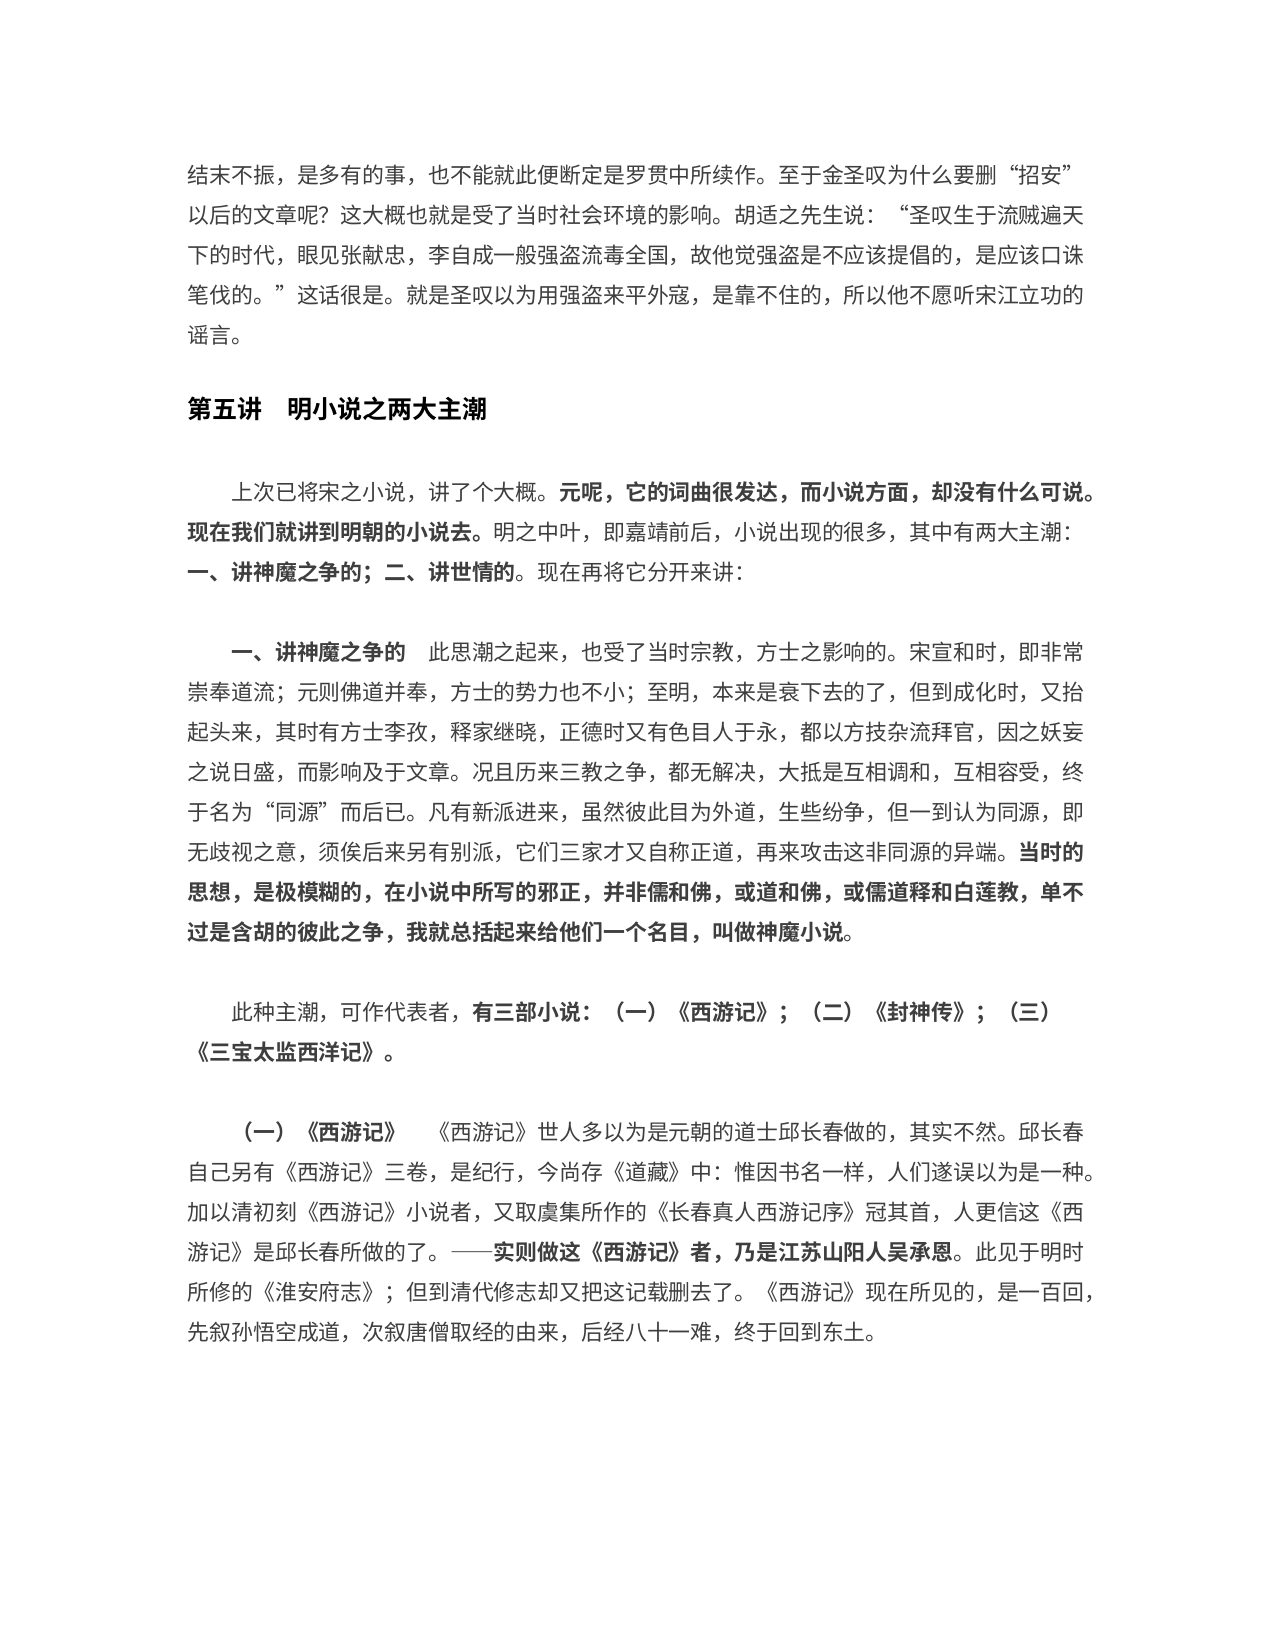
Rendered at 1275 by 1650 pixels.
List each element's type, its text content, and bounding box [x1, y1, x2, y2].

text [187, 150, 1087, 350]
text （一）《西游记》 《西游记》世人多以为是元朝的道士邱长春做的，其实不然。邱长春自己另有《西游记》三卷，是纪行，今尚存《道藏》中：惟因书名一样，人们遂误以为是一种。加以清初刻《西游记》小说者，又取虞集所作的《长春真人西游记序》冠其首，人更信这《西游记》是邱长春所做的了。——实则做这《西游记》者，乃是江苏山阳人吴承恩。此见于明时所修的《淮安府志》；但到清代修志却又把这记载删去了。《西游记》现在所见的，是一百回，先叙孙悟空成道，次叙唐僧取经的由来，后经八十一难，终于回到东土。 [187, 1106, 1087, 1346]
text 第五讲 明小说之两大主潮 [187, 390, 1087, 426]
text 一、讲神魔之争的 此思潮之起来，也受了当时宗教，方士之影响的。宋宣和时，即非常崇奉道流；元则佛道并奉，方士的势力也不小；至明，本来是衰下去的了，但到成化时，又抬起头来，其时有方士李孜，释家继晓，正德时又有色目人于永，都以方技杂流拜官，因之妖妄之说日盛，而影响及于文章。况且历来三教之争，都无解决，大抵是互相调和，互相容受，终于名为“同源”而后已。凡有新派进来，虽然彼此目为外道，生些纷争，但一到认为同源，即无歧视之意，须俟后来另有别派，它们三家才又自称正道，再来攻击这非同源的异端。当时的思想，是极模糊的，在小说中所写的邪正，并非儒和佛，或道和佛，或儒道释和白莲教，单不过是含胡的彼此之争，我就总括起来给他们一个名目，叫做神魔小说。 [187, 626, 1087, 946]
text 此种主潮，可作代表者，有三部小说：（一）《西游记》；（二）《封神传》；（三）《三宝太监西洋记》。 [187, 986, 1087, 1066]
text 上次已将宋之小说，讲了个大概。元呢，它的词曲很发达，而小说方面，却没有什么可说。现在我们就讲到明朝的小说去。明之中叶，即嘉靖前后，小说出现的很多，其中有两大主潮：一、讲神魔之争的；二、讲世情的。现在再将它分开来讲： [187, 466, 1087, 586]
